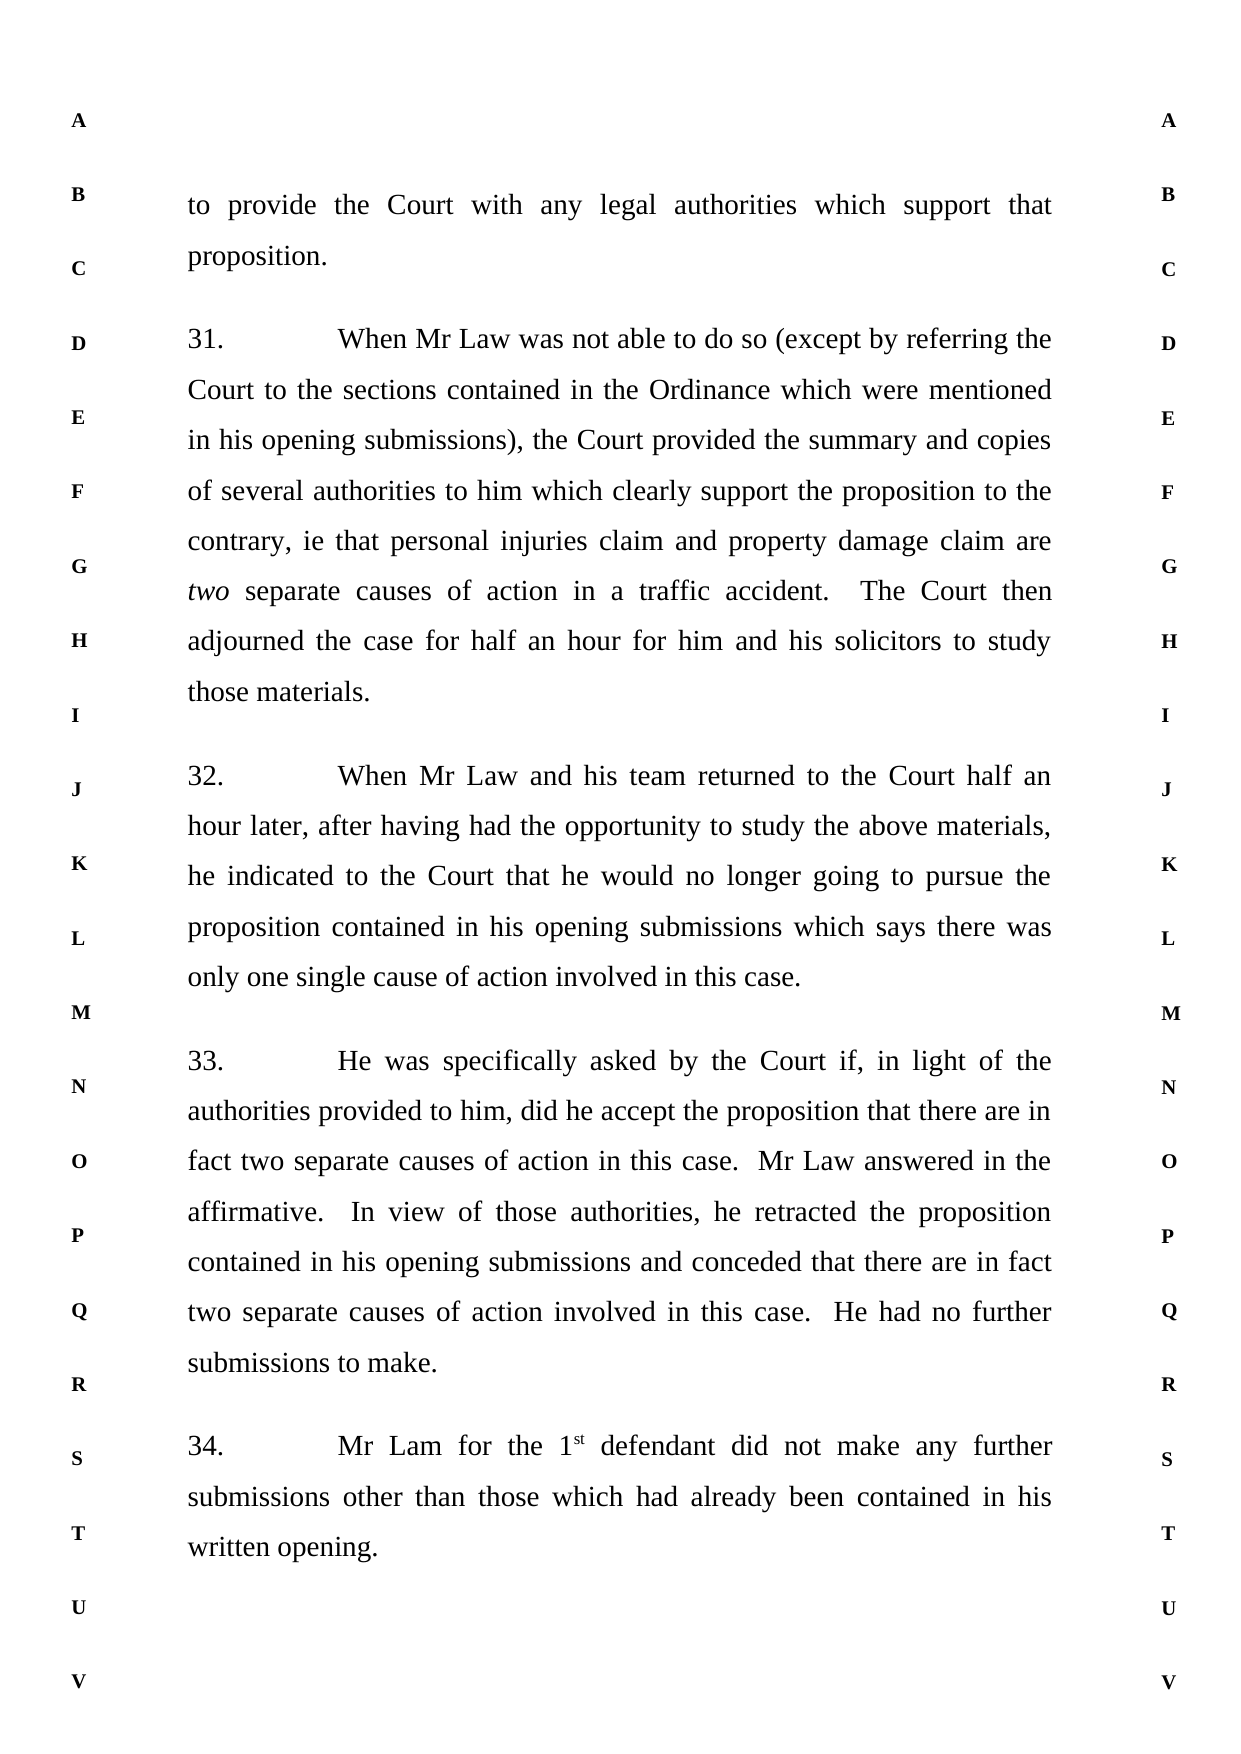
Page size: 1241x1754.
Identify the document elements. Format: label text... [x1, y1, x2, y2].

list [187, 187, 1053, 271]
list Mr Lam for the 1st defendant did not make any further submissions other than those which had already been contained in his written opening. [187, 1428, 1053, 1563]
list He was specifically asked by the Court if, in light of the authorities provided to him, did he accept the proposition that there are in fact two separate causes of action in this case. Mr Law answered in the affirmative. In view of those authorities, he retracted the proposition contained in his opening submissions and conceded that there are in fact two separate causes of action involved in this case. He had no further submissions to make. [187, 1043, 1053, 1378]
list When Mr Law and his team returned to the Court half an hour later, after having had the opportunity to study the above materials, he indicated to the Court that he would no longer going to pursue the proposition contained in his opening submissions which says there was only one single cause of action involved in this case. [187, 758, 1053, 992]
list When Mr Law was not able to do so (except by referring the Court to the sections contained in the Ordinance which were mentioned in his opening submissions), the Court provided the summary and copies of several authorities to him which clearly support the proposition to the contrary, ie that personal injuries claim and property damage claim are two separate causes of action in a traffic accident. The Court then adjourned the case for half an hour for him and his solicitors to study those materials. [187, 322, 1053, 707]
